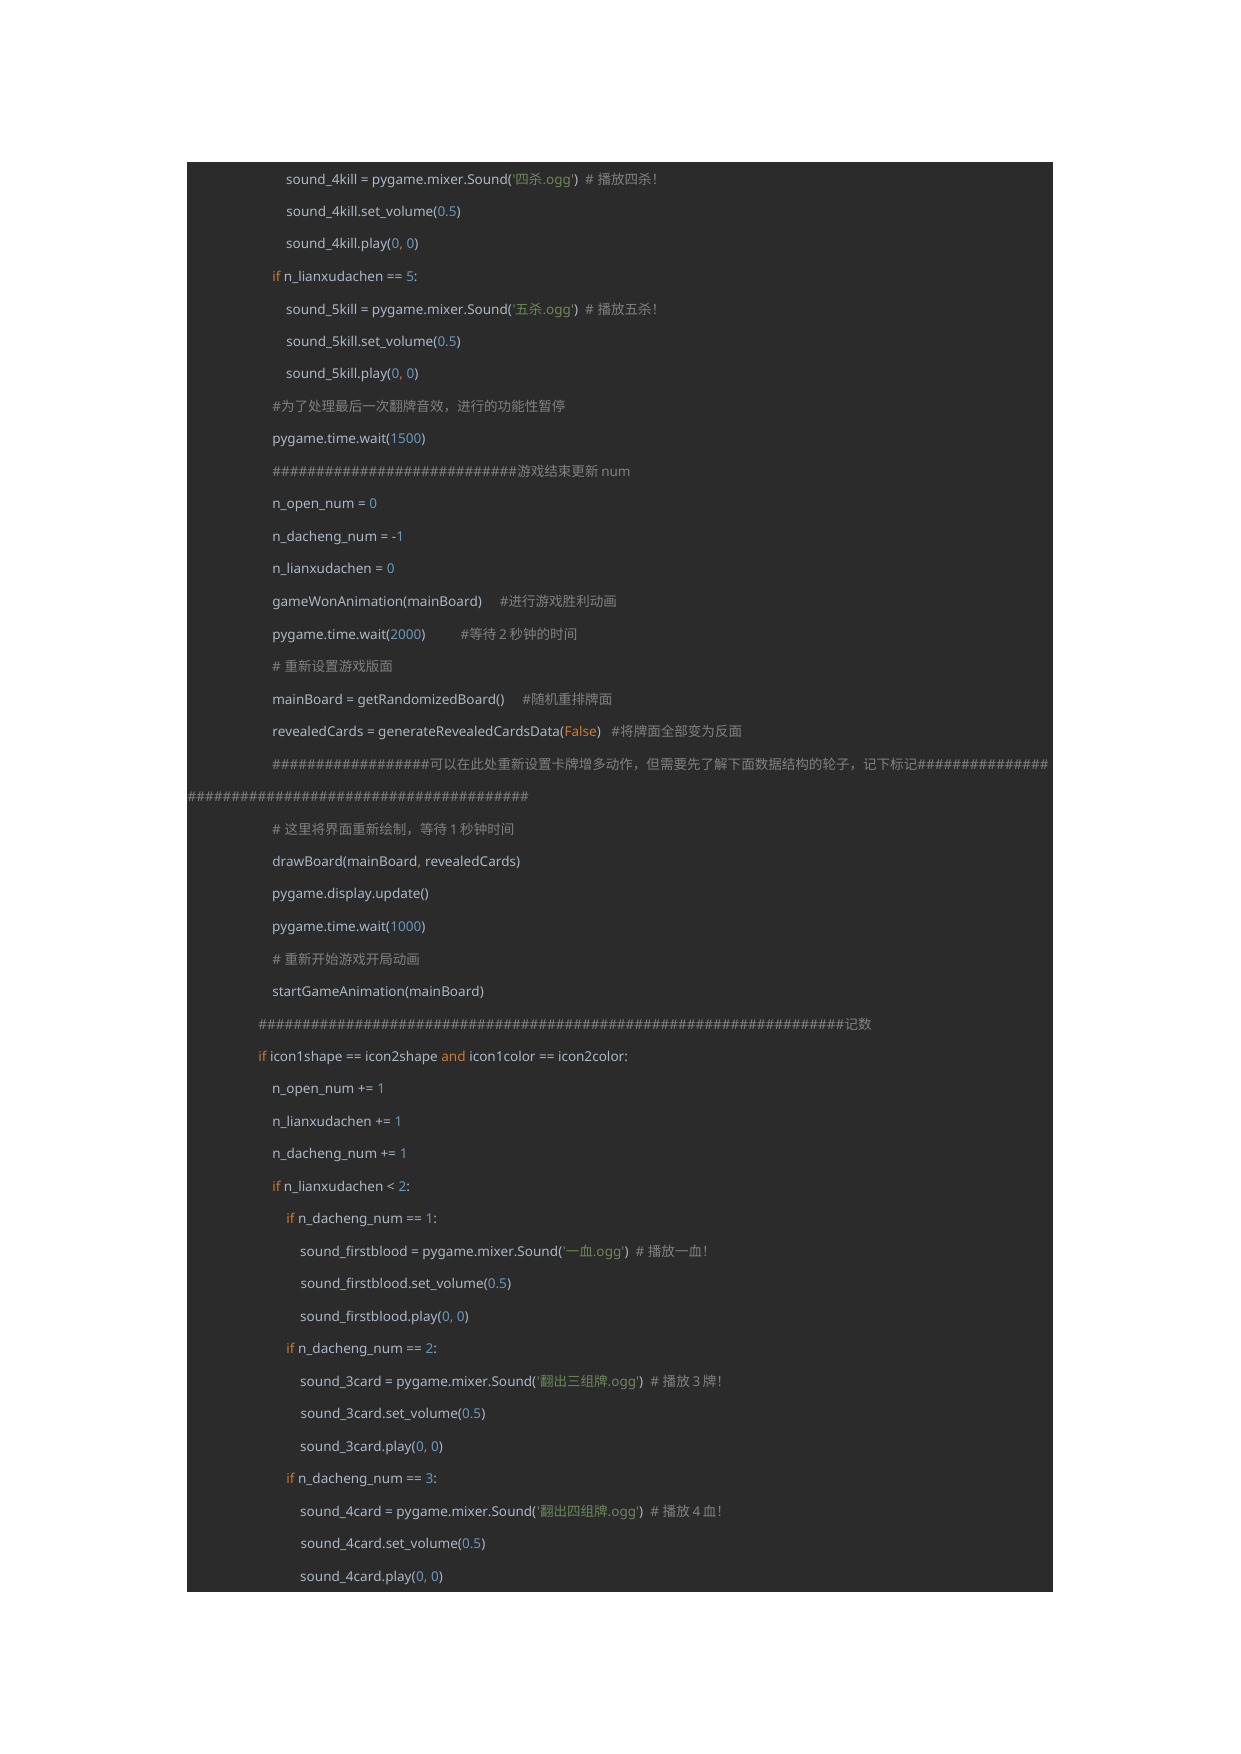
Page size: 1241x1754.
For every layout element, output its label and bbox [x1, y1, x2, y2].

text [187, 162, 1053, 1592]
